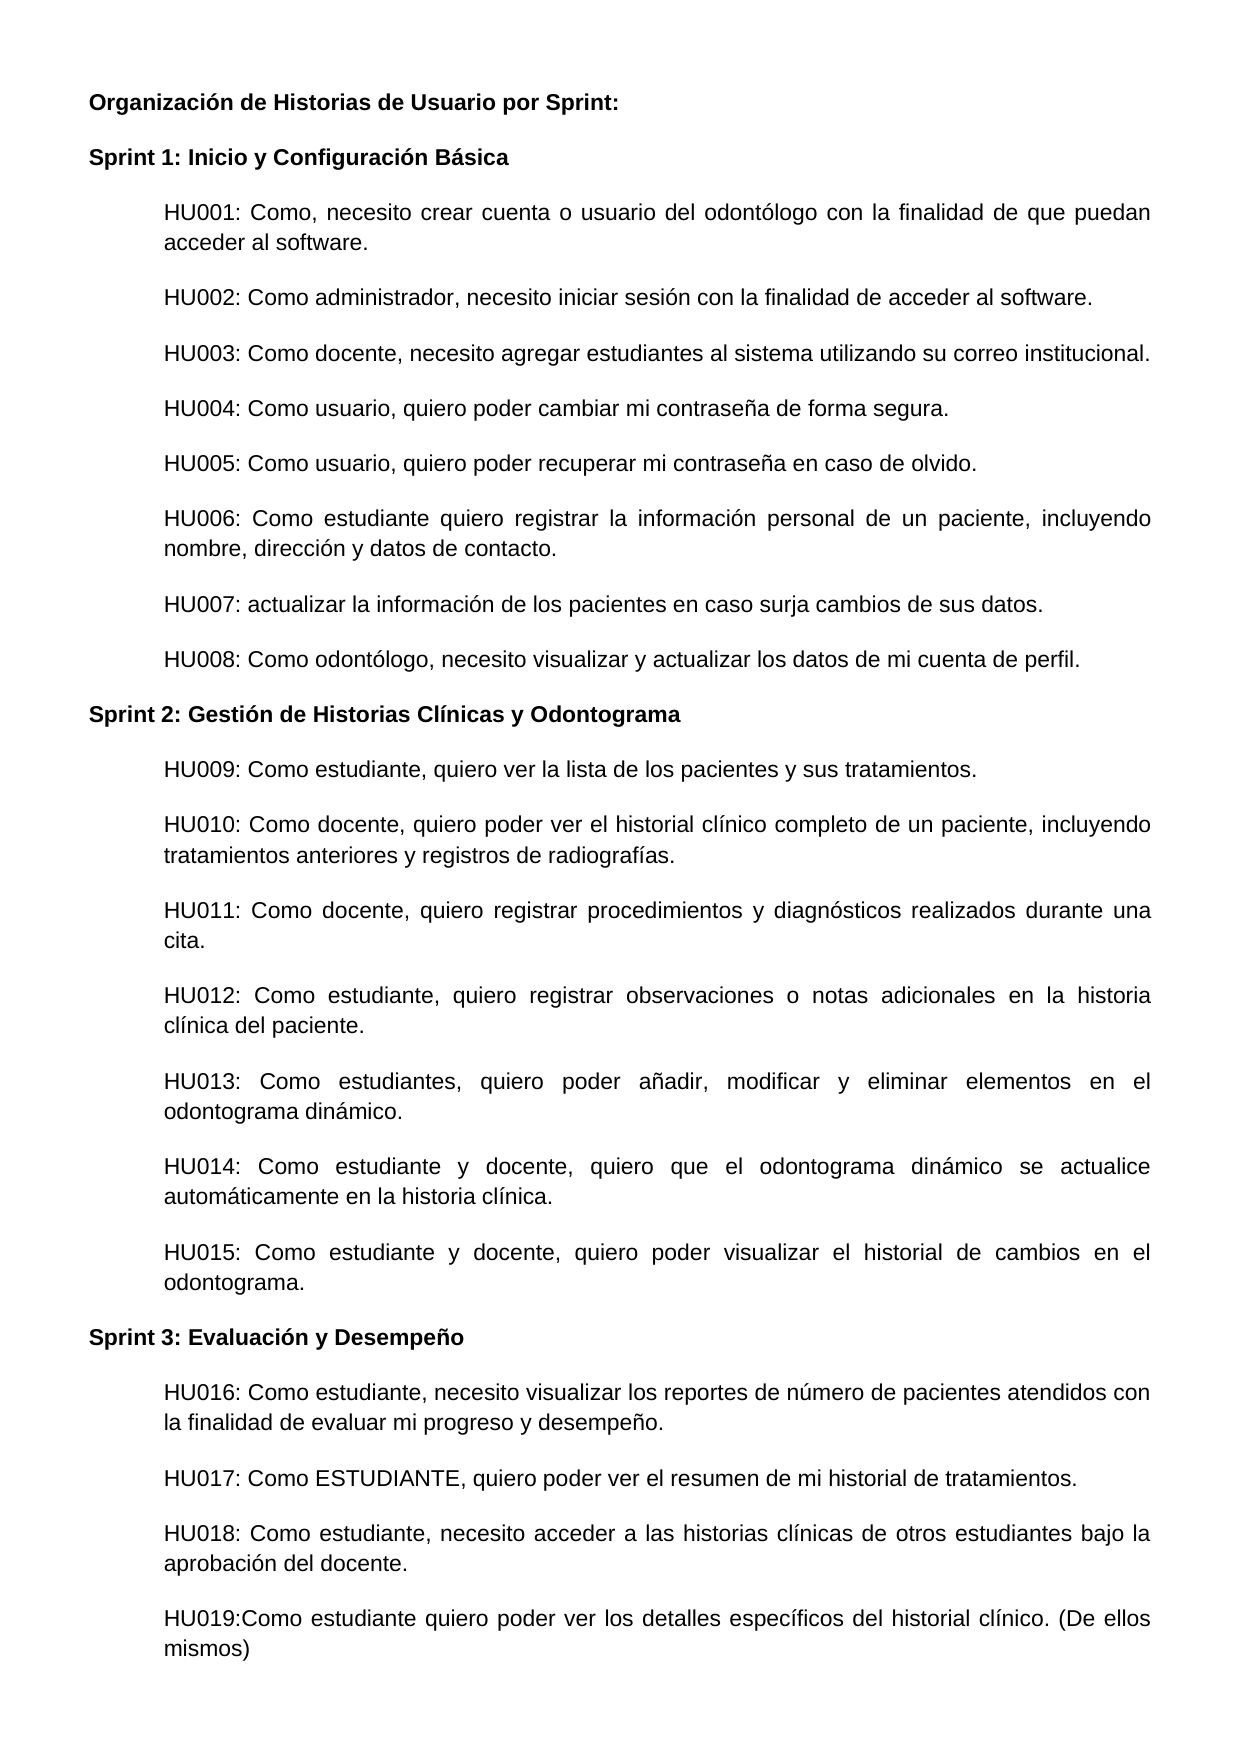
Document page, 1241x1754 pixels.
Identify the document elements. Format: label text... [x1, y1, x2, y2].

text HU004: Como usuario, quiero poder cambiar mi contraseña de forma segura. [163, 395, 1152, 421]
text HU012: Como estudiante, quiero registrar observaciones o notas adicionales en la historia clínica del paciente. [163, 982, 1152, 1039]
text HU002: Como administrador, necesito iniciar sesión con la finalidad de acceder al software. [163, 284, 1152, 311]
text HU003: Como docente, necesito agregar estudiantes al sistema utilizando su correo institucional. [163, 339, 1152, 366]
text HU007: actualizar la información de los pacientes en caso surja cambios de sus datos. [163, 591, 1152, 617]
text HU017: Como ESTUDIANTE, quiero poder ver el resumen de mi historial de tratamientos. [163, 1464, 1152, 1491]
text HU005: Como usuario, quiero poder recuperar mi contraseña en caso de olvido. [163, 450, 1152, 476]
text Sprint 1: Inicio y Configuración Básica [88, 144, 1152, 170]
text Sprint 3: Evaluación y Desempeño [88, 1324, 1152, 1350]
text HU011: Como docente, quiero registrar procedimientos y diagnósticos realizados durante una cita. [163, 897, 1152, 953]
text HU016: Como estudiante, necesito visualizar los reportes de número de pacientes atendidos con la finalidad de evaluar mi progreso y desempeño. [163, 1379, 1152, 1436]
text HU014: Como estudiante y docente, quiero que el odontograma dinámico se actualice automáticamente en la historia clínica. [163, 1153, 1152, 1210]
text HU019:Como estudiante quiero poder ver los detalles específicos del historial clínico. (De ellos mismos) [163, 1605, 1152, 1662]
text HU008: Como odontólogo, necesito visualizar y actualizar los datos de mi cuenta de perfil. [163, 646, 1152, 672]
text HU010: Como docente, quiero poder ver el historial clínico completo de un paciente, incluyendo tratamientos anteriores y registros de radiografías. [163, 811, 1152, 868]
text HU009: Como estudiante, quiero ver la lista de los pacientes y sus tratamientos. [163, 756, 1152, 783]
text HU015: Como estudiante y docente, quiero poder visualizar el historial de cambios en el odontograma. [163, 1238, 1152, 1295]
text HU018: Como estudiante, necesito acceder a las historias clínicas de otros estudiantes bajo la aprobación del docente. [163, 1520, 1152, 1576]
text Sprint 2: Gestión de Historias Clínicas y Odontograma [88, 701, 1152, 727]
text HU013: Como estudiantes, quiero poder añadir, modificar y eliminar elementos en el odontograma dinámico. [163, 1068, 1152, 1124]
text HU001: Como, necesito crear cuenta o usuario del odontólogo con la finalidad de que puedan acceder al software. [163, 199, 1152, 256]
text Organización de Historias de Usuario por Sprint: [88, 88, 1152, 115]
text HU006: Como estudiante quiero registrar la información personal de un paciente, incluyendo nombre, dirección y datos de contacto. [163, 505, 1152, 562]
